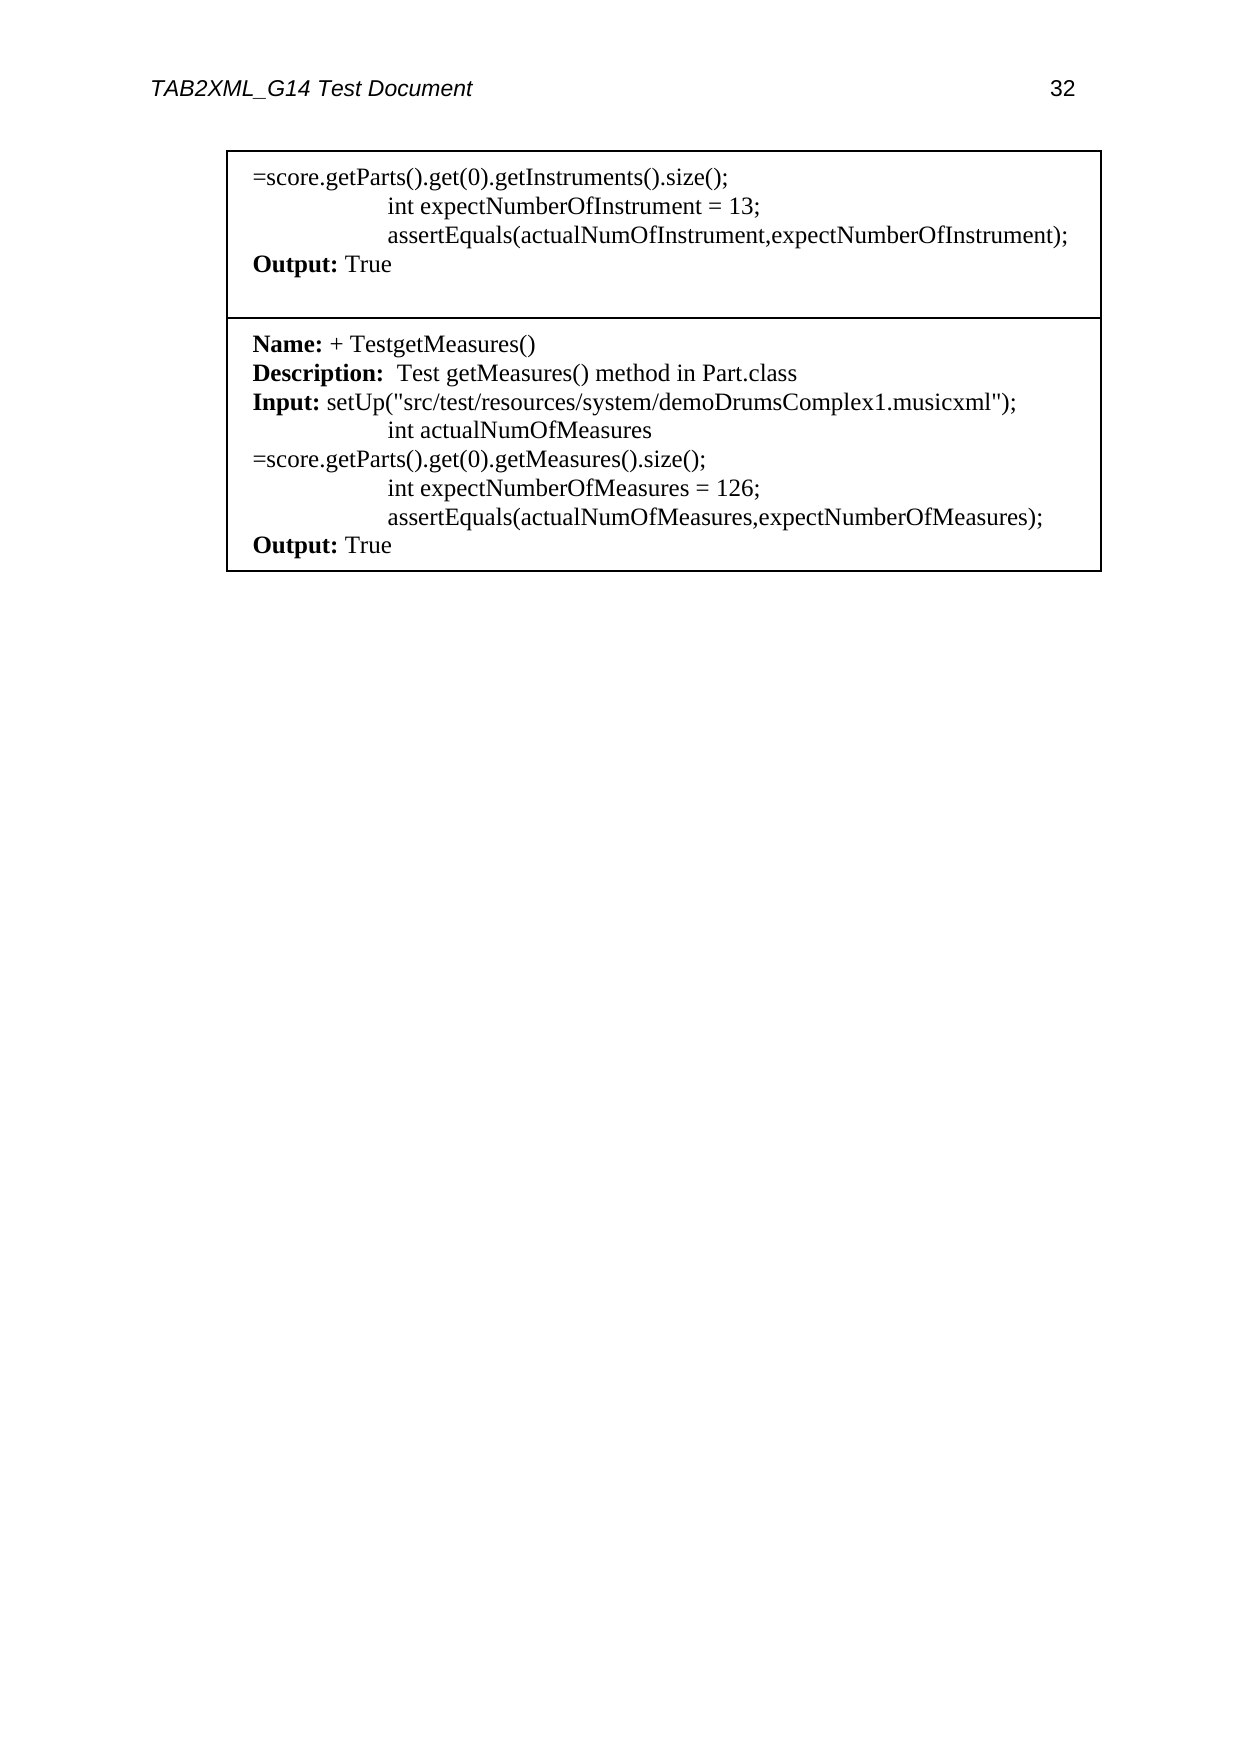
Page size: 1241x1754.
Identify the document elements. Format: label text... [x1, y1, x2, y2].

table_cell Name: + TestgetMeasures() Description: Test getMeasures() method in Part.class Input: setUp("src/test/resources/system/demoDrumsComplex1.musicxml"); int actualNumOfMeasures =score.getParts().get(0).getMeasures().size(); int expectNumberOfMeasures = 126; assertEquals(actualNumOfMeasures,expectNumberOfMeasures); Output: True [228, 319, 1100, 569]
